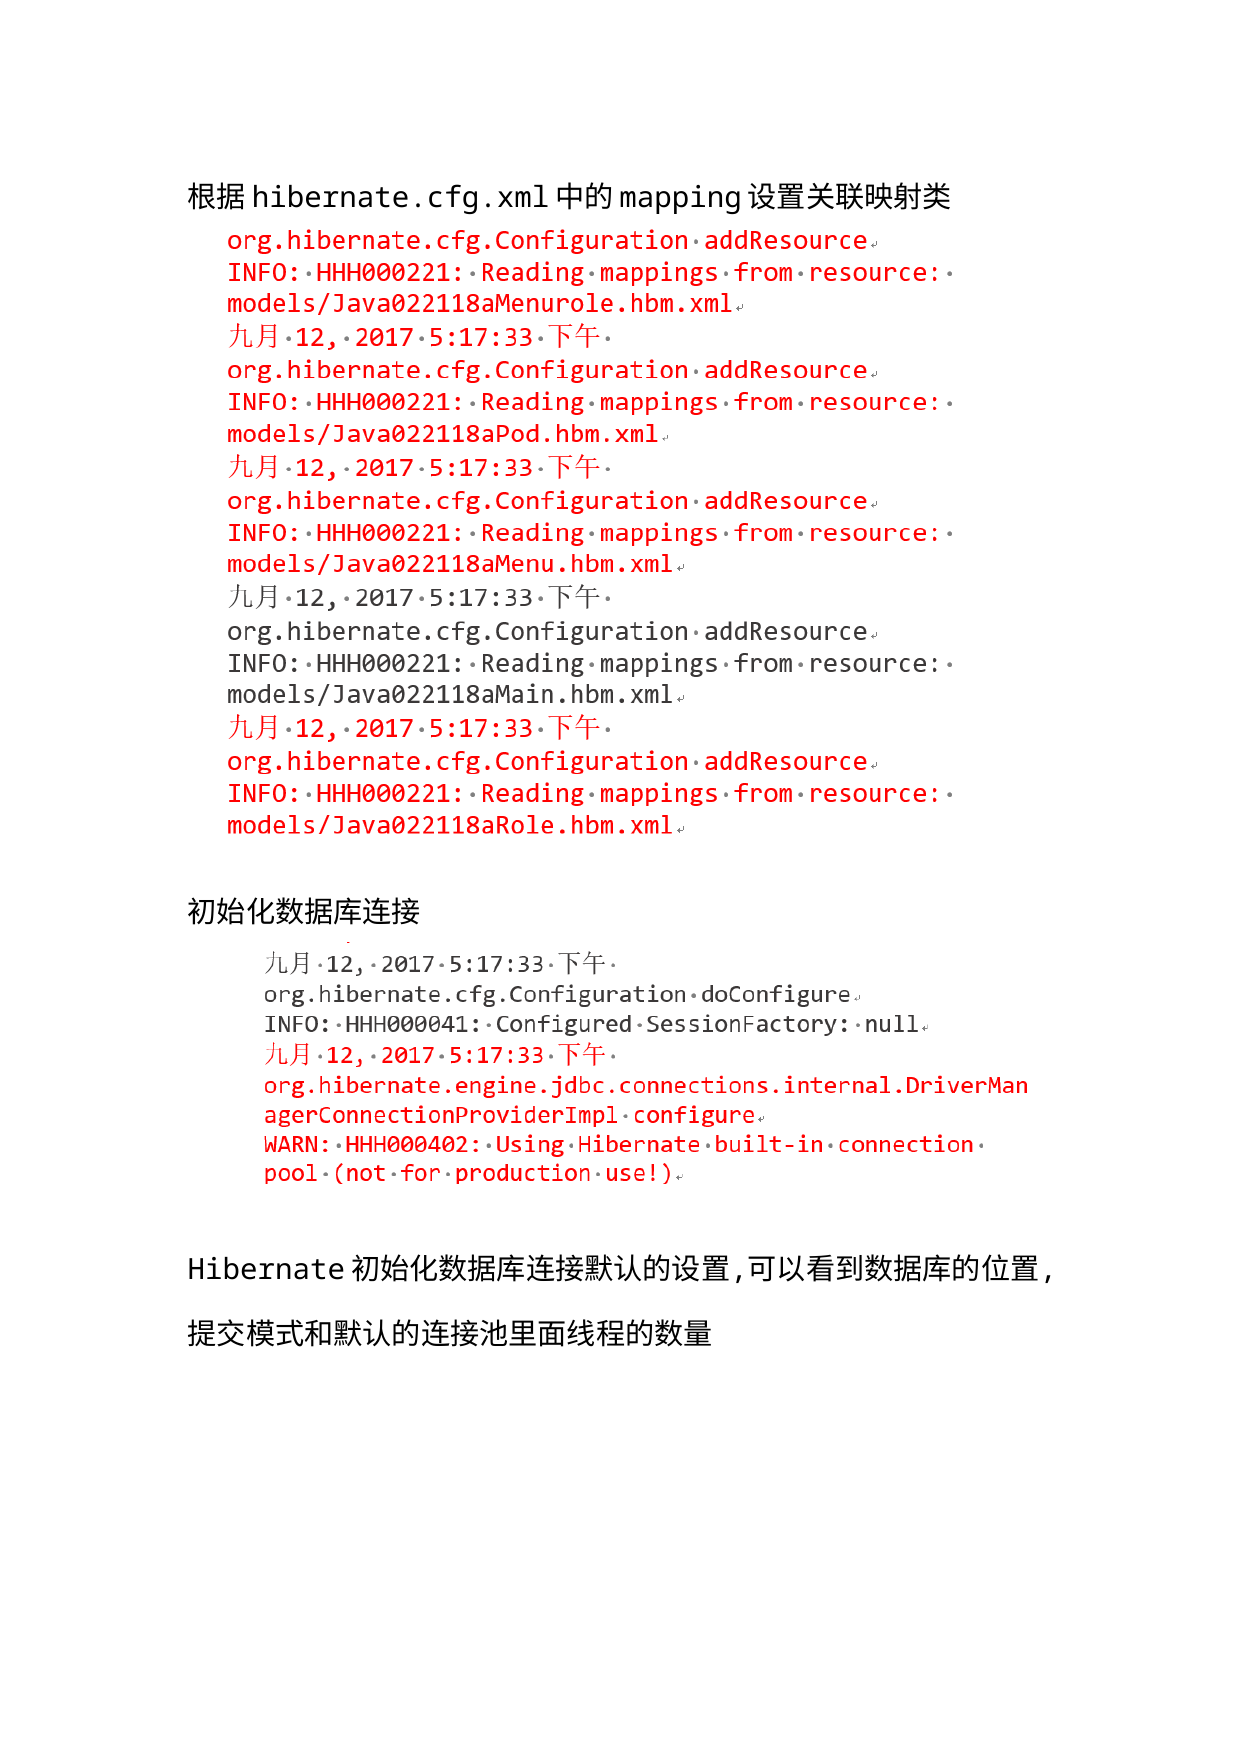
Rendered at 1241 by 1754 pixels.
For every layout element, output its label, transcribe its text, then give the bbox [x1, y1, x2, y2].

picture [187, 227, 1053, 834]
text 根据hibernate.cfg.xml中的mapping设置关联映射类 [187, 162, 1053, 227]
text Hibernate初始化数据库连接默认的设置,可以看到数据库的位置,提交模式和默认的连接池里面线程的数量 [187, 1234, 1053, 1364]
text 初始化数据库连接 [187, 877, 1053, 942]
picture [187, 942, 1053, 1184]
